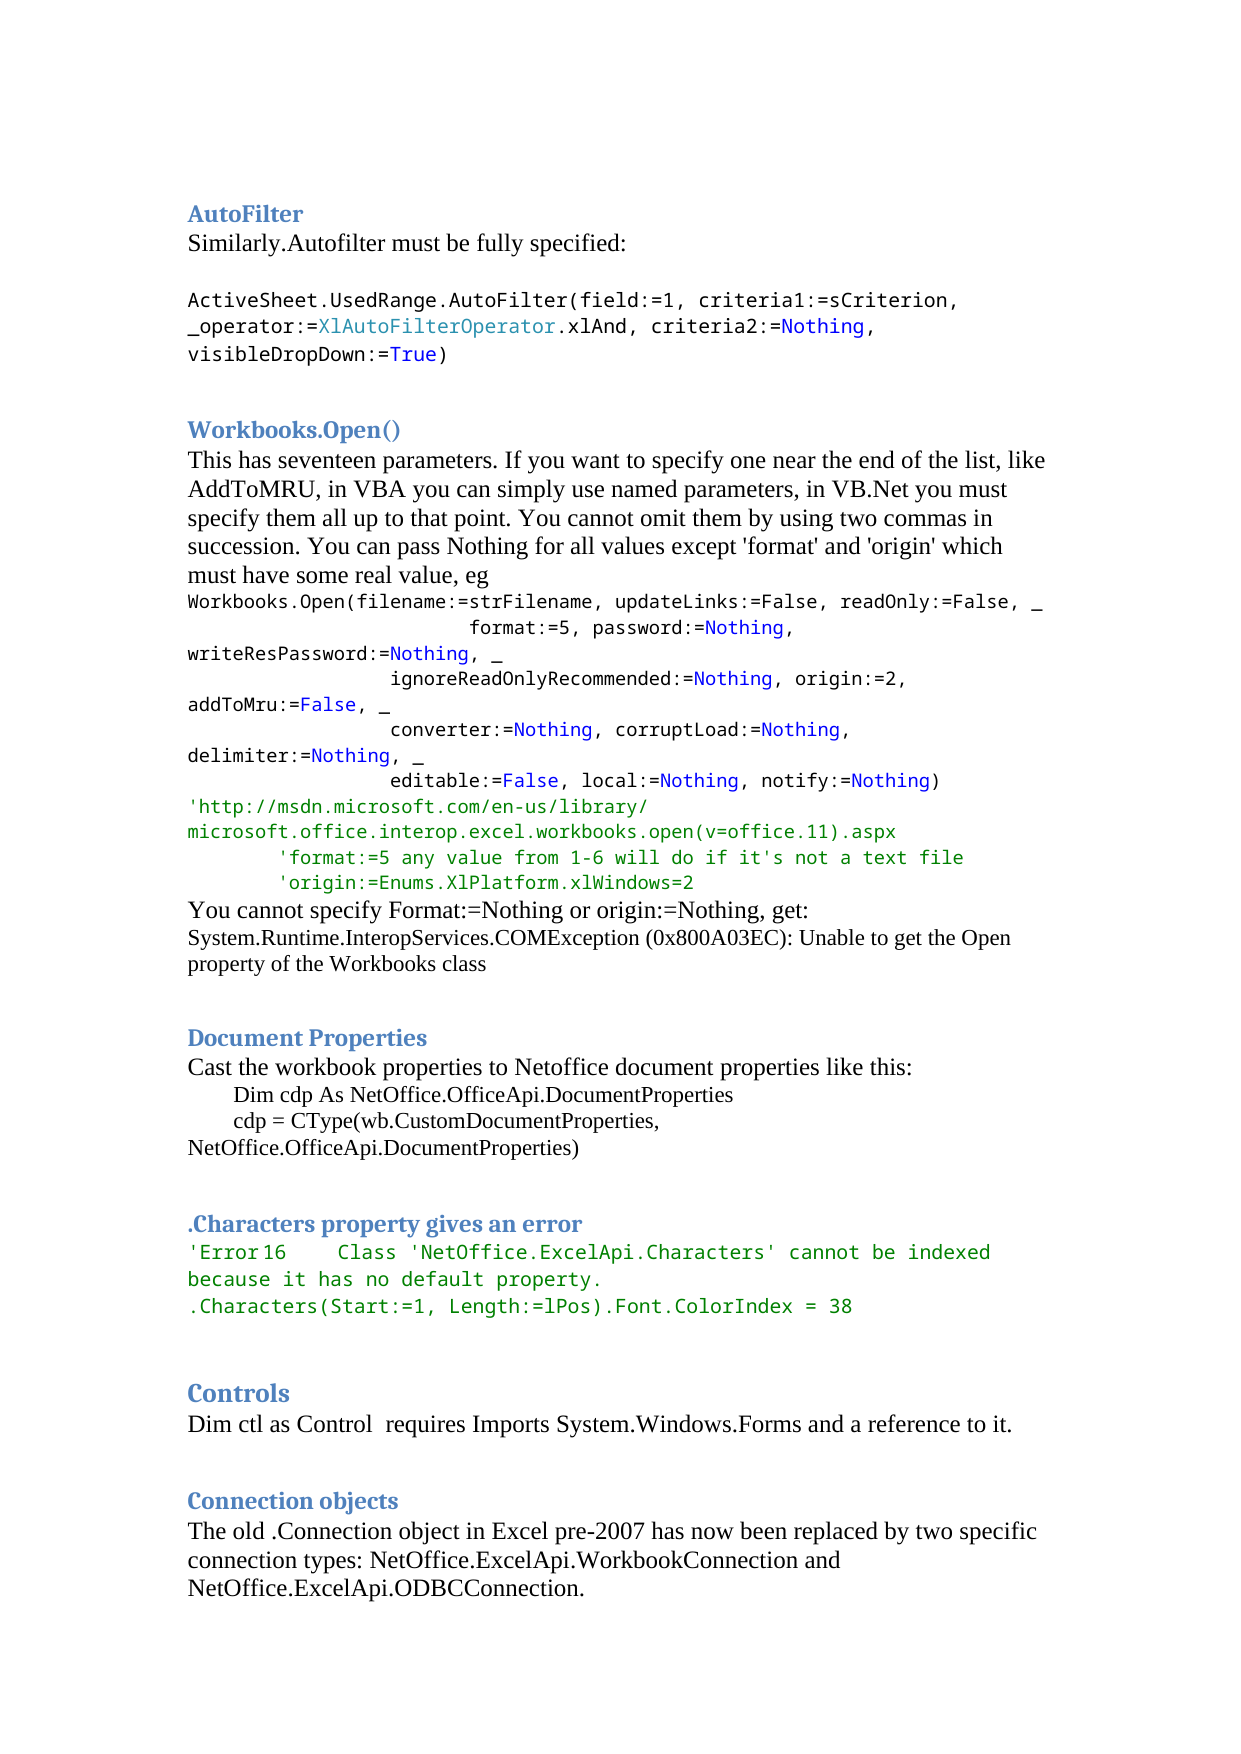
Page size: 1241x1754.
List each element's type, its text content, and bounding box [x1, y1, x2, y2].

text The old .Connection object in Excel pre-2007 has now been replaced by two specific connection types: NetOffice.ExcelApi.WorkbookConnection and NetOffice.ExcelApi.ODBCConnection. [187, 1516, 1053, 1602]
subtitle Document Properties [187, 1024, 1053, 1052]
text Workbooks.Open(filename:=strFilename, updateLinks:=False, readOnly:=False, _ [187, 589, 1053, 614]
text cdp = CType(wb.CustomDocumentProperties, NetOffice.OfficeApi.DocumentProperties) [187, 1108, 1053, 1160]
text .Characters(Start:=1, Length:=lPos).Font.ColorIndex = 38 [187, 1293, 1053, 1319]
text You cannot specify Format:=Nothing or origin:=Nothing, get: [187, 895, 1053, 924]
text ActiveSheet.UsedRange.AutoFilter(field:=1, criteria1:=sCriterion, _operator:=XlAutoFilterOperator.xlAnd, criteria2:=Nothing, visibleDropDown:=True) [187, 286, 1053, 367]
text 'origin:=Enums.XlPlatform.xlWindows=2 [187, 869, 1053, 895]
text Dim ctl as Control requires Imports System.Windows.Forms and a reference to it. [187, 1409, 1053, 1438]
text 'format:=5 any value from 1-6 will do if it's not a text file [187, 844, 1053, 869]
text Cast the workbook properties to Netoffice document properties like this: [187, 1052, 1053, 1081]
text Controls [187, 1378, 1053, 1409]
subtitle AutoFilter [187, 199, 1053, 228]
subtitle .Characters property gives an error [187, 1210, 1053, 1239]
text ignoreReadOnlyRecommended:=Nothing, origin:=2, addToMru:=False, _ [187, 665, 1053, 716]
text converter:=Nothing, corruptLoad:=Nothing, delimiter:=Nothing, _ [187, 716, 1053, 767]
text Dim cdp As NetOffice.OfficeApi.DocumentProperties [187, 1081, 1053, 1108]
text 'Error 16 Class 'NetOffice.ExcelApi.Characters' cannot be indexed because it has no default property. [187, 1239, 1053, 1293]
text format:=5, password:=Nothing, writeResPassword:=Nothing, _ [187, 614, 1053, 665]
subtitle Workbooks.Open() [187, 416, 1053, 445]
subtitle Connection objects [187, 1487, 1053, 1516]
text editable:=False, local:=Nothing, notify:=Nothing) [187, 767, 1053, 793]
text Similarly.Autofilter must be fully specified: [187, 228, 1053, 257]
text System.Runtime.InteropServices.COMException (0x800A03EC): Unable to get the Open property of the Workbooks class [187, 924, 1053, 977]
text This has seventeen parameters. If you want to specify one near the end of the list, like AddToMRU, in VBA you can simply use named parameters, in VB.Net you must specify them all up to that point. You cannot omit them by using two commas in succession. You can pass Nothing for all values except 'format' and 'origin' which must have some real value, eg [187, 445, 1053, 589]
text 'http://msdn.microsoft.com/en-us/library/microsoft.office.interop.excel.workbooks.open(v=office.11).aspx [187, 793, 1053, 844]
